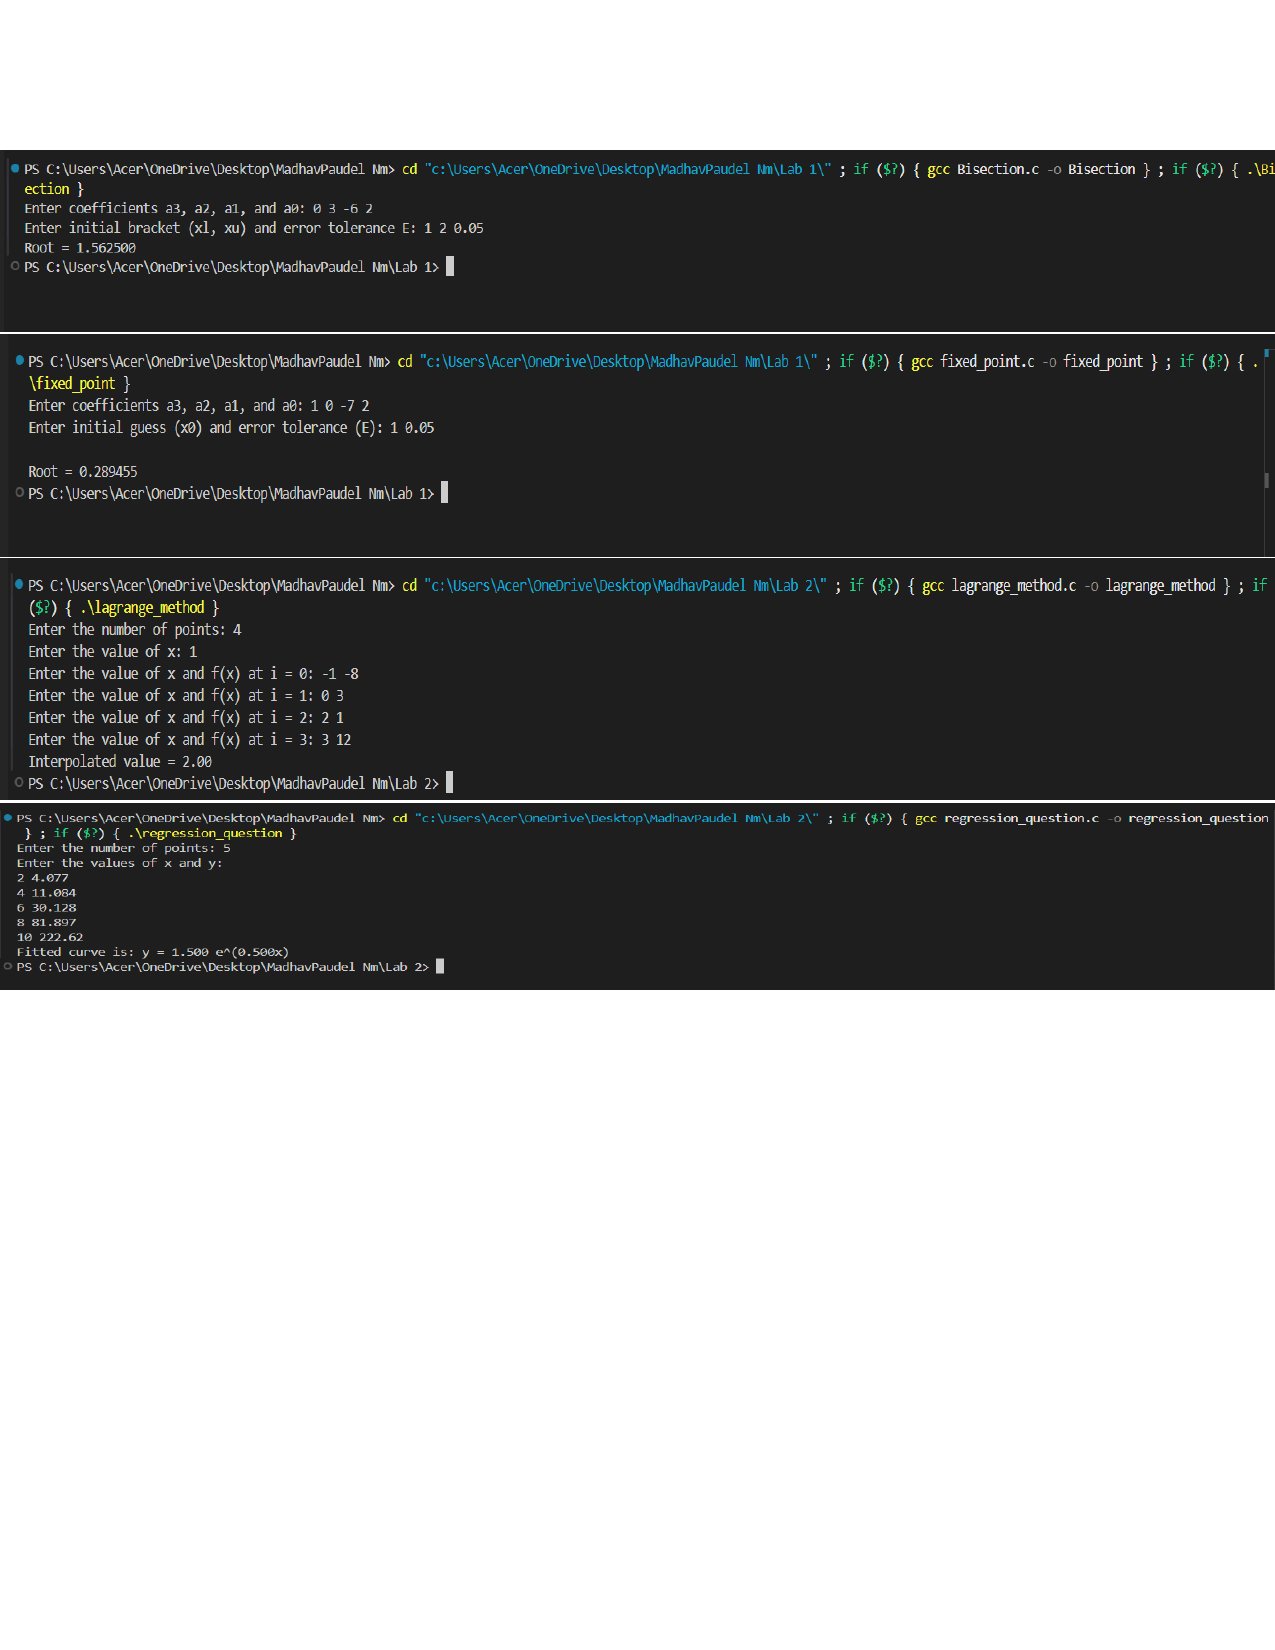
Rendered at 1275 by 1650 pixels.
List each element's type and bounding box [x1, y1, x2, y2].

picture [0, 558, 1275, 800]
picture [0, 803, 1275, 990]
picture [0, 150, 1275, 332]
picture [0, 334, 1275, 557]
